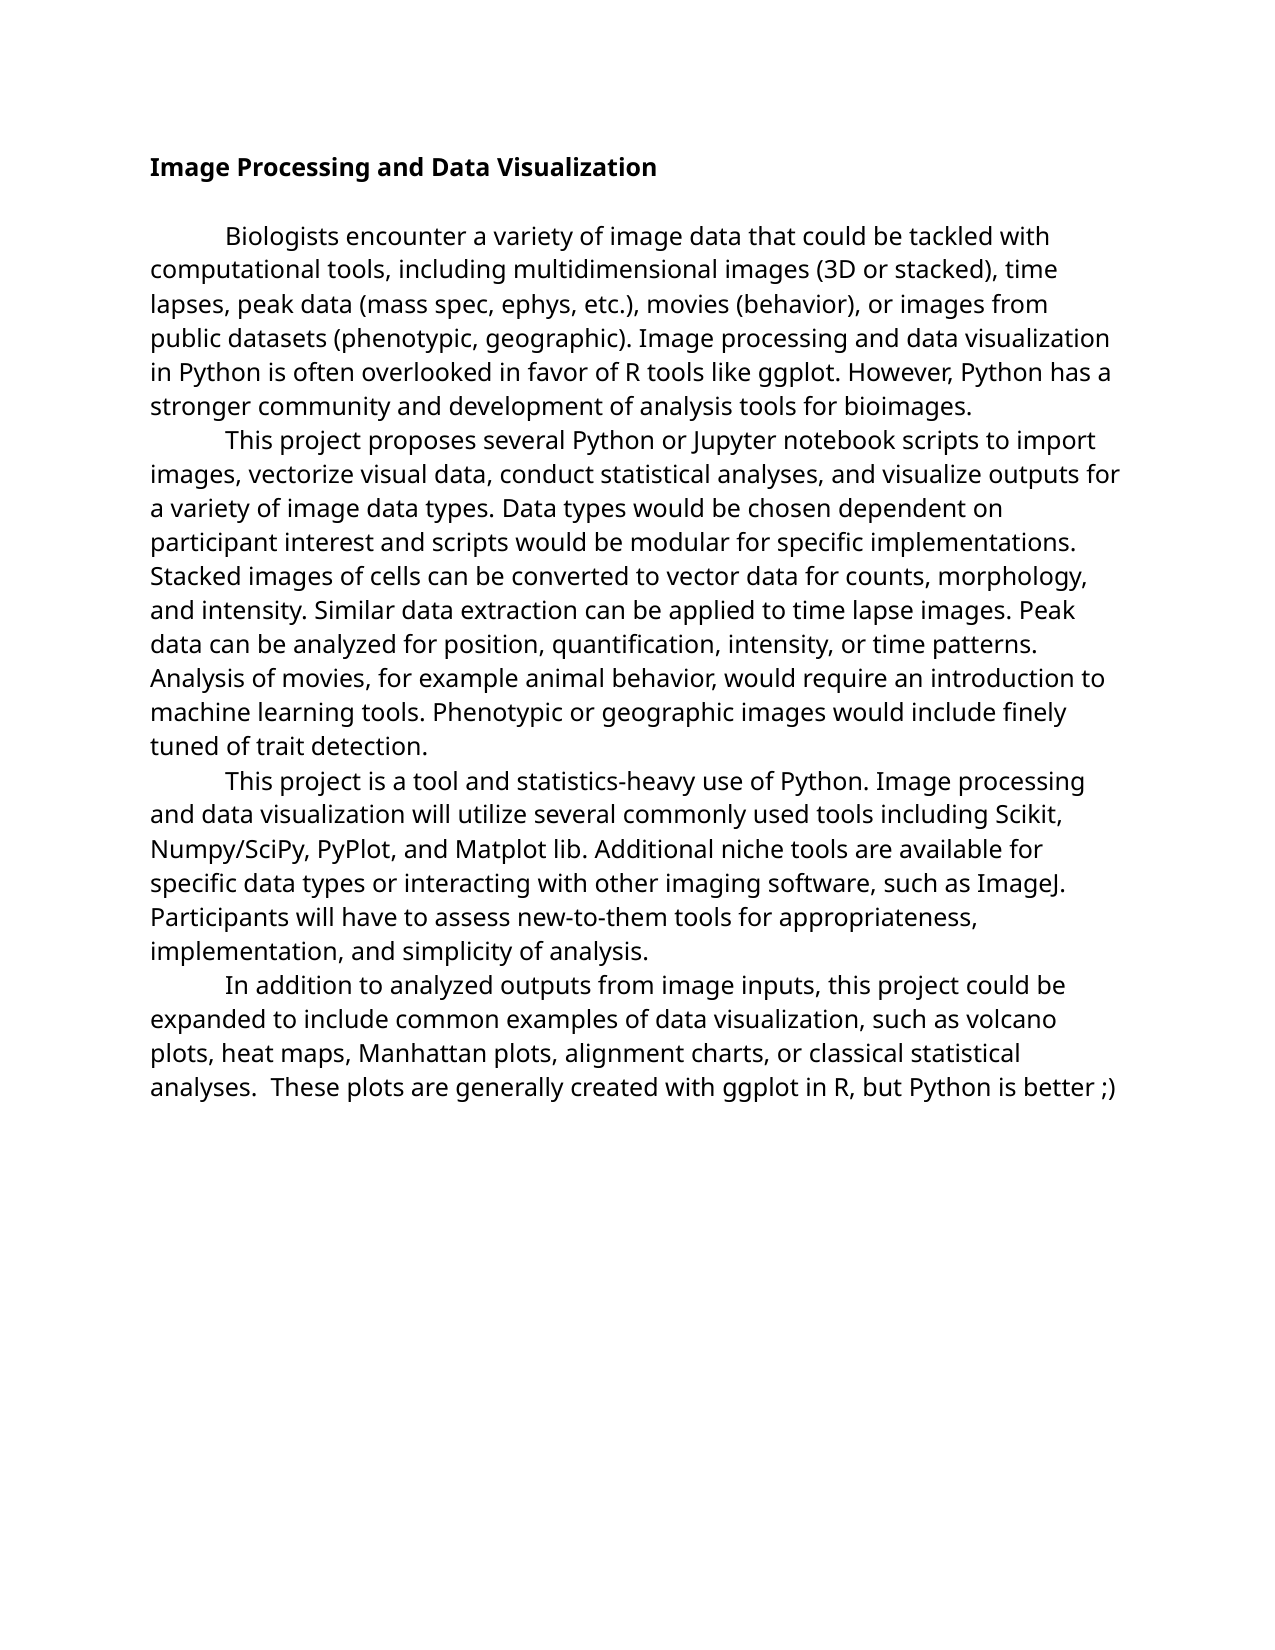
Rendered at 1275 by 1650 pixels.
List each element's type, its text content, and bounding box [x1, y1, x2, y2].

text This project is a tool and statistics-heavy use of Python. Image processing and data visualization will utilize several commonly used tools including Scikit, Numpy/SciPy, PyPlot, and Matplot lib. Additional niche tools are available for specific data types or interacting with other imaging software, such as ImageJ. Participants will have to assess new-to-them tools for appropriateness, implementation, and simplicity of analysis. [150, 763, 1125, 967]
text In addition to analyzed outputs from image inputs, this project could be expanded to include common examples of data visualization, such as volcano plots, heat maps, Manhattan plots, alignment charts, or classical statistical analyses. These plots are generally created with ggplot in R, but Python is better ;) [150, 967, 1125, 1104]
text Image Processing and Data Visualization [150, 150, 1125, 184]
text This project proposes several Python or Jupyter notebook scripts to import images, vectorize visual data, conduct statistical analyses, and visualize outputs for a variety of image data types. Data types would be chosen dependent on participant interest and scripts would be modular for specific implementations. Stacked images of cells can be converted to vector data for counts, morphology, and intensity. Similar data extraction can be applied to time lapse images. Peak data can be analyzed for position, quantification, intensity, or time patterns. Analysis of movies, for example animal behavior, would require an introduction to machine learning tools. Phenotypic or geographic images would include finely tuned of trait detection. [150, 422, 1125, 763]
text Biologists encounter a variety of image data that could be tackled with computational tools, including multidimensional images (3D or stacked), time lapses, peak data (mass spec, ephys, etc.), movies (behavior), or images from public datasets (phenotypic, geographic). Image processing and data visualization in Python is often overlooked in favor of R tools like ggplot. However, Python has a stronger community and development of analysis tools for bioimages. [150, 218, 1125, 422]
